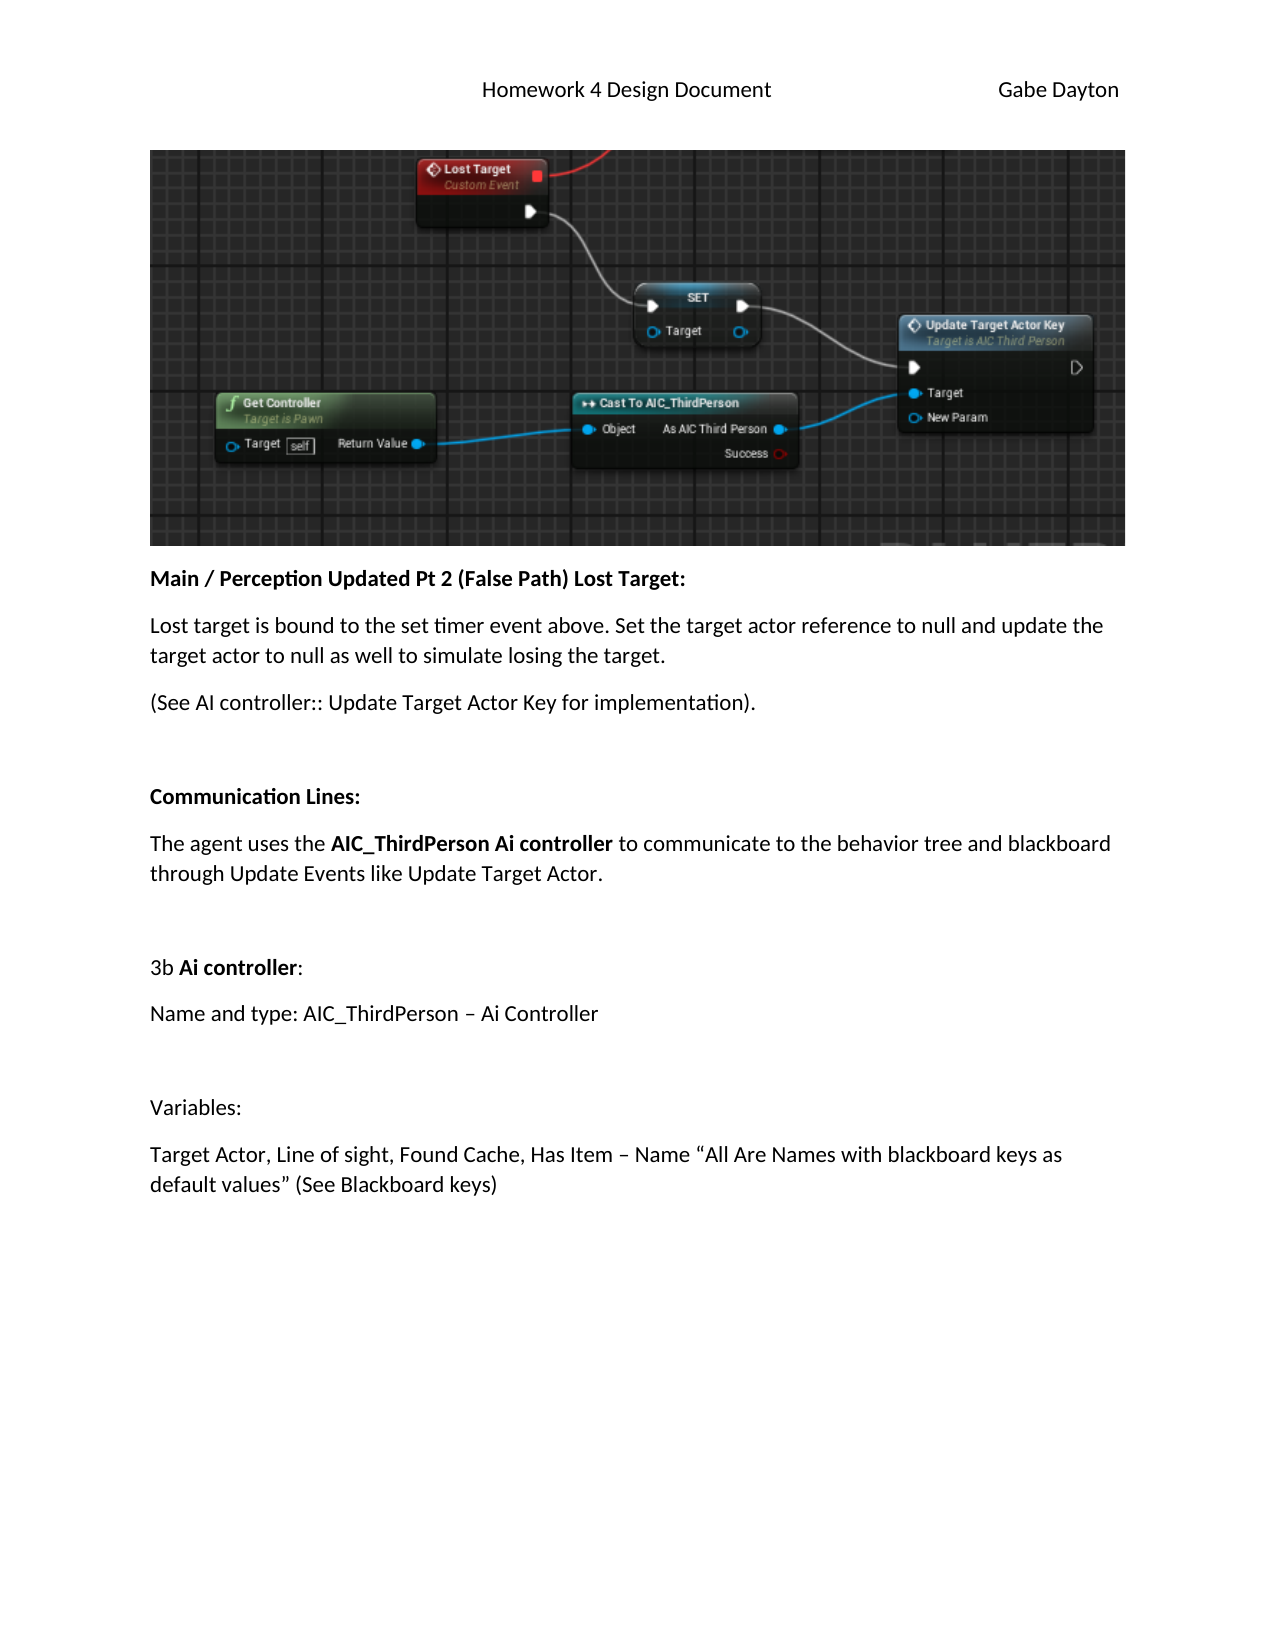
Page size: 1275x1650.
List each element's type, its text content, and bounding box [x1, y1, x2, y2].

text Main / Perception Updated Pt 2 (False Path) Lost Target: [150, 564, 1125, 592]
text The agent uses the AIC_ThirdPerson Ai controller to communicate to the behavior tree and blackboard through Update Events like Update Target Actor. [150, 829, 1125, 887]
text 3b Ai controller: [150, 953, 1125, 981]
text Lost target is bound to the set timer event above. Set the target actor reference to null and update the target actor to null as well to simulate losing the target. [150, 611, 1125, 669]
text Communication Lines: [150, 782, 1125, 810]
text Name and type: AIC_ThirdPerson – Ai Controller [150, 999, 1125, 1028]
picture [150, 150, 1125, 546]
text Target Actor, Line of sight, Found Cache, Has Item – Name “All Are Names with blackboard keys as default values” (See Blackboard keys) [150, 1140, 1125, 1198]
text Variables: [150, 1093, 1125, 1121]
text (See AI controller:: Update Target Actor Key for implementation). [150, 688, 1125, 716]
